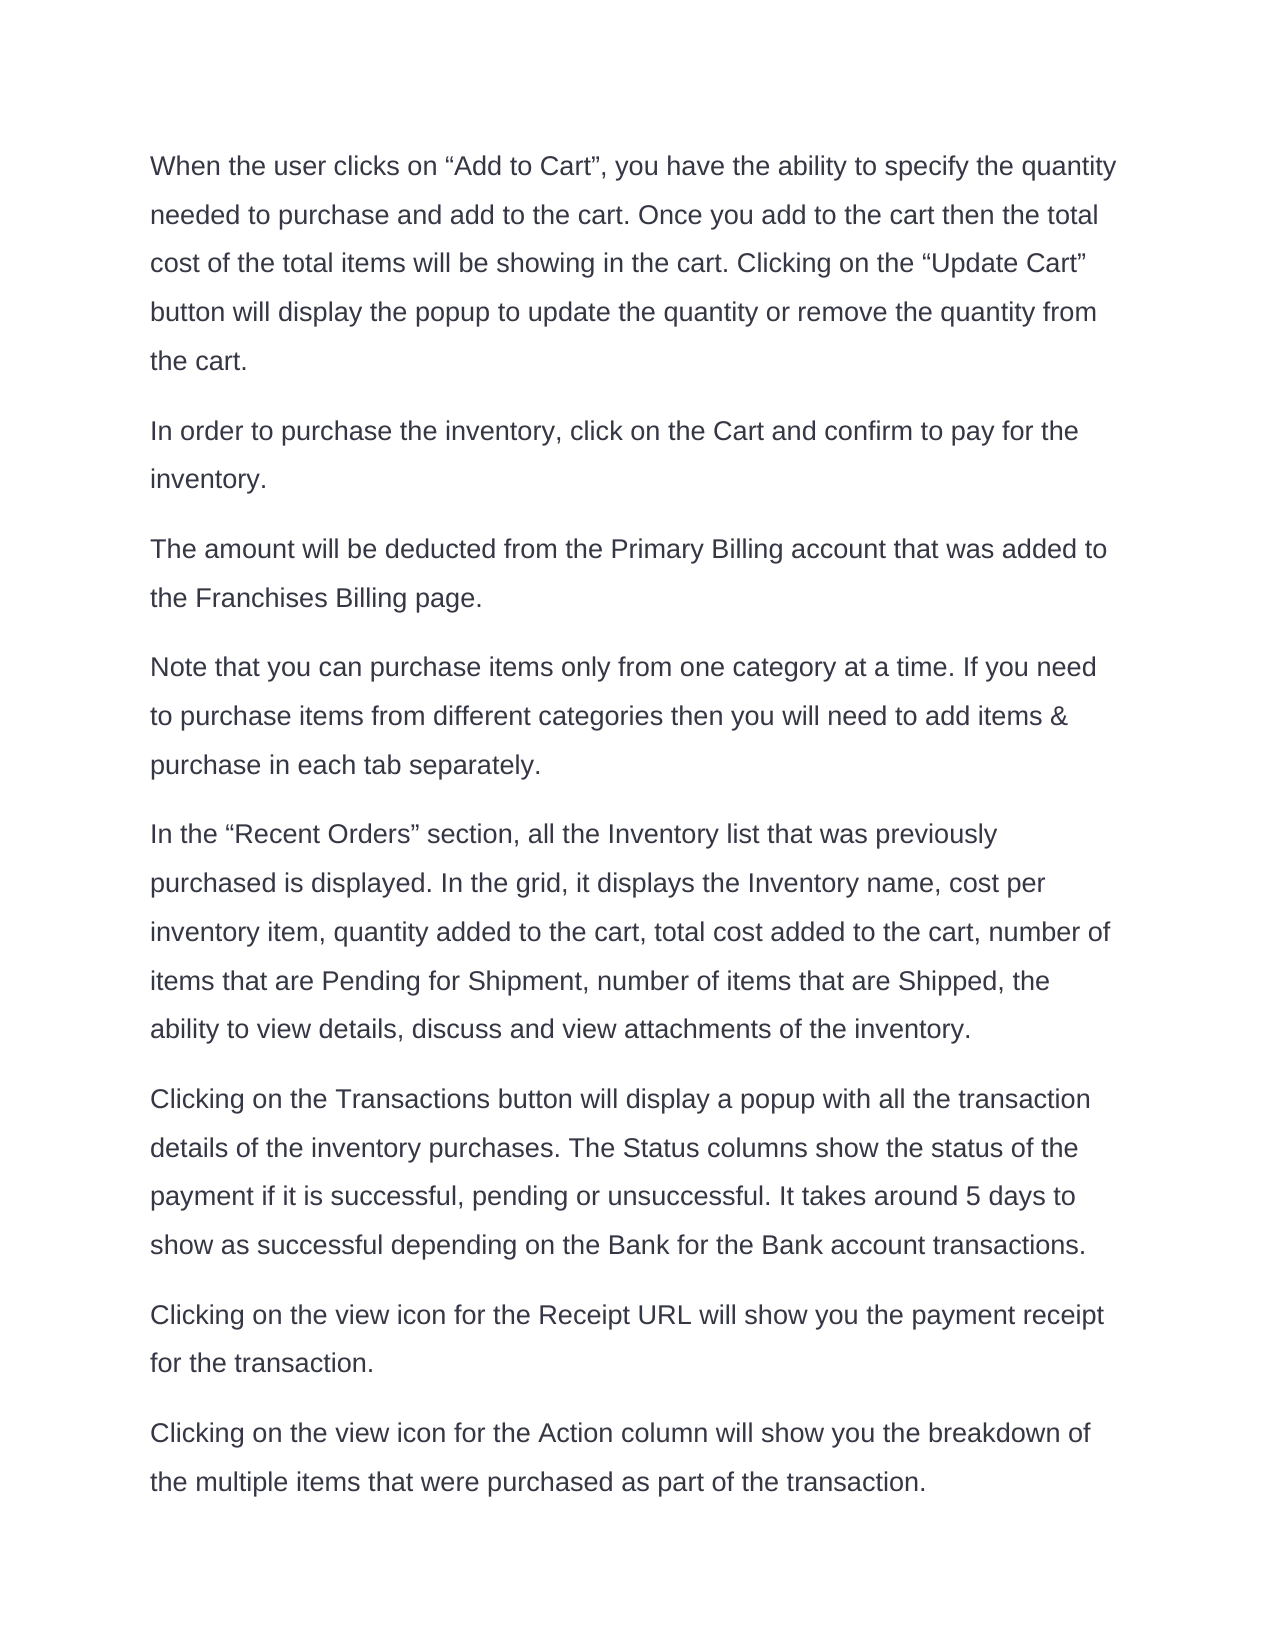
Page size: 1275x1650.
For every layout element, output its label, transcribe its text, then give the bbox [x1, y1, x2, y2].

text Clicking on the view icon for the Receipt URL will show you the payment receipt for the transaction. [150, 1299, 1125, 1379]
text In order to purchase the inventory, click on the Cart and confirm to pay for the inventory. [150, 414, 1125, 494]
text Clicking on the view icon for the Action column will show you the breakdown of the multiple items that were purchased as part of the transaction. [150, 1417, 1125, 1497]
text Clicking on the Transactions button will display a popup with all the transaction details of the inventory purchases. The Status columns show the status of the payment if it is successful, pending or unsuccessful. It takes around 5 days to show as successful depending on the Bank for the Bank account transactions. [150, 1083, 1125, 1260]
text Note that you can purchase items only from one category at a time. If you need to purchase items from different categories then you will need to add items & purchase in each tab separately. [150, 651, 1125, 780]
text When the user clicks on “Add to Cart”, you have the ability to specify the quantity needed to purchase and add to the cart. Once you add to the cart then the total cost of the total items will be showing in the cart. Clicking on the “Update Cart” button will display the popup to update the quantity or remove the quantity from the cart. [150, 150, 1125, 376]
text The amount will be deducted from the Primary Billing account that was added to the Franchises Billing page. [150, 533, 1125, 613]
text In the “Recent Orders” section, all the Inventory list that was previously purchased is displayed. In the grid, it displays the Inventory name, cost per inventory item, quantity added to the cart, total cost added to the cart, number of items that are Pending for Shipment, number of items that are Shipped, the ability to view details, discuss and view attachments of the inventory. [150, 818, 1125, 1044]
